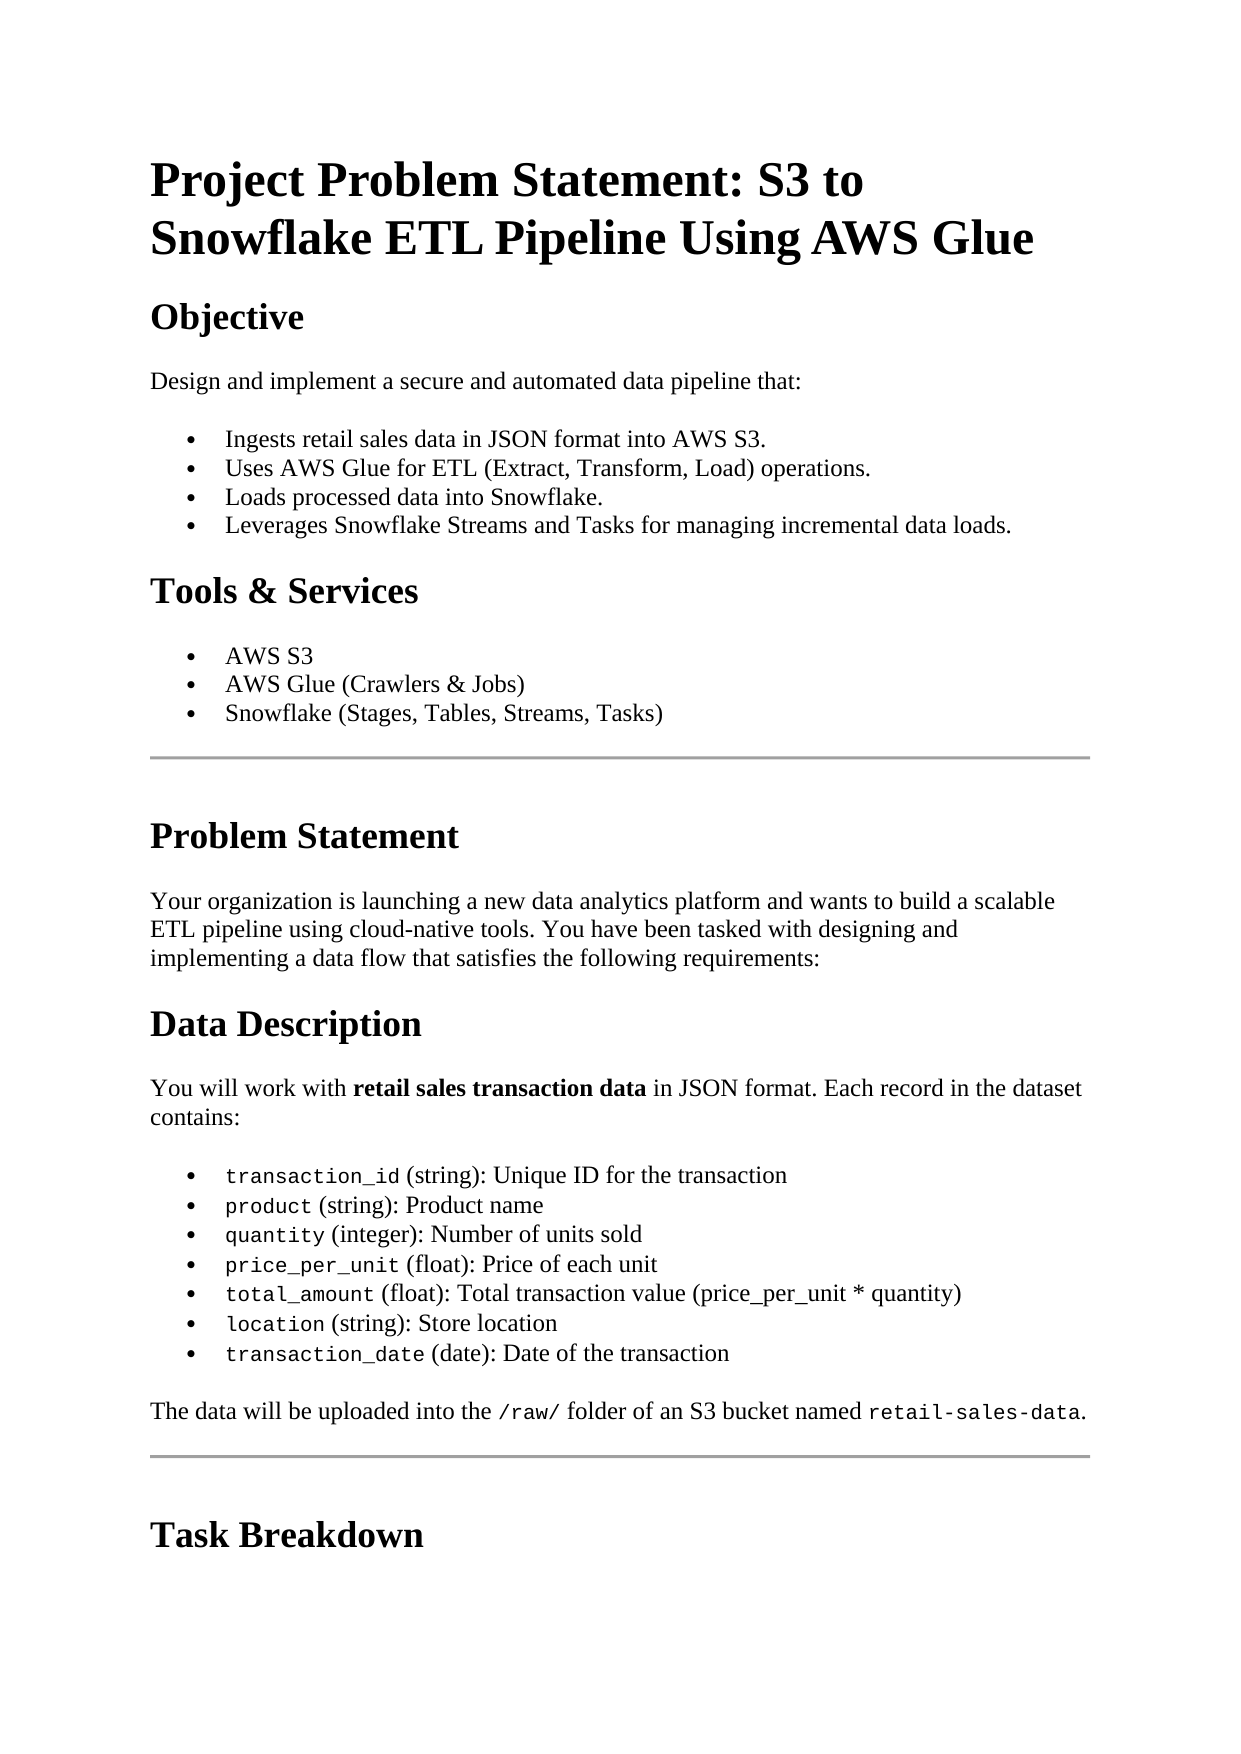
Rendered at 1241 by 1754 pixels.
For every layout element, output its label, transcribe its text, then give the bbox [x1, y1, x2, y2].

list Loads processed data into Snowflake. [187, 482, 1090, 511]
text You will work with retail sales transaction data in JSON format. Each record in the dataset contains: [150, 1073, 1090, 1131]
text Objective [150, 294, 1090, 337]
list Snowflake (Stages, Tables, Streams, Tasks) [187, 698, 1090, 727]
text Your organization is launching a new data analytics platform and wants to build a scalable ETL pipeline using cloud-native tools. You have been tasked with designing and implementing a data flow that satisfies the following requirements: [150, 886, 1090, 972]
list AWS S3 [187, 641, 1090, 669]
text Data Description [150, 1001, 1090, 1044]
list transaction_id (string): Unique ID for the transaction [187, 1160, 1090, 1190]
list Ingests retail sales data in JSON format into AWS S3. [187, 424, 1090, 453]
text Project Problem Statement: S3 to Snowflake ETL Pipeline Using AWS Glue [150, 150, 1090, 265]
text Task Breakdown [150, 1512, 1090, 1555]
list Uses AWS Glue for ETL (Extract, Transform, Load) operations. [187, 453, 1090, 482]
list location (string): Store location [187, 1308, 1090, 1338]
text The data will be uploaded into the /raw/ folder of an S3 bucket named retail-sales-data. [150, 1396, 1090, 1426]
text Design and implement a secure and automated data pipeline that: [150, 366, 1090, 395]
list Leverages Snowflake Streams and Tasks for managing incremental data loads. [187, 511, 1090, 539]
list AWS Glue (Crawlers & Jobs) [187, 669, 1090, 698]
list price_per_unit (float): Price of each unit [187, 1249, 1090, 1278]
text Tools & Services [150, 568, 1090, 612]
list quantity (integer): Number of units sold [187, 1219, 1090, 1249]
text Problem Statement [150, 813, 1090, 857]
list total_amount (float): Total transaction value (price_per_unit * quantity) [187, 1278, 1090, 1308]
list product (string): Product name [187, 1190, 1090, 1219]
list transaction_date (date): Date of the transaction [187, 1338, 1090, 1367]
